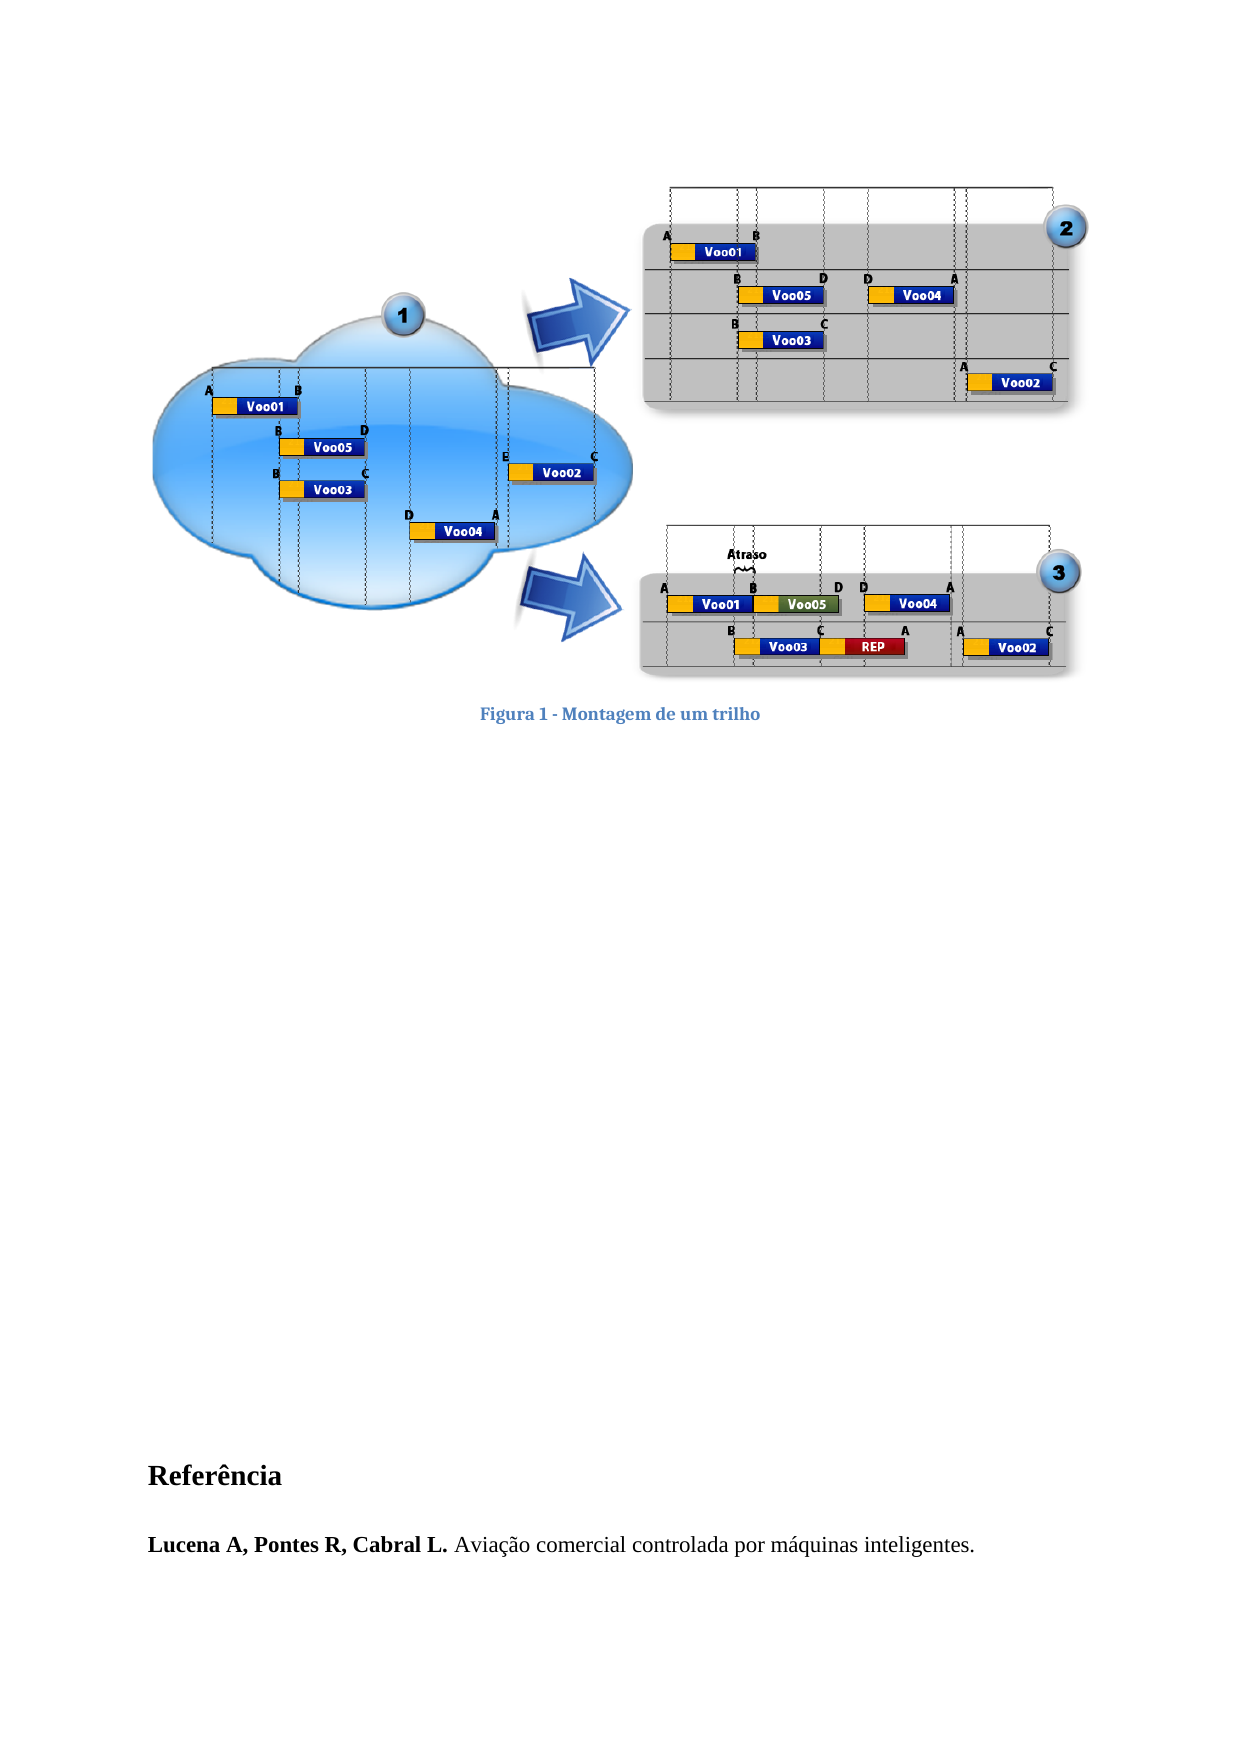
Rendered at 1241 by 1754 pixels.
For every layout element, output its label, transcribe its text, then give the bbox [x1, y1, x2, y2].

text Referência [148, 1458, 1092, 1492]
picture [152, 177, 1097, 683]
